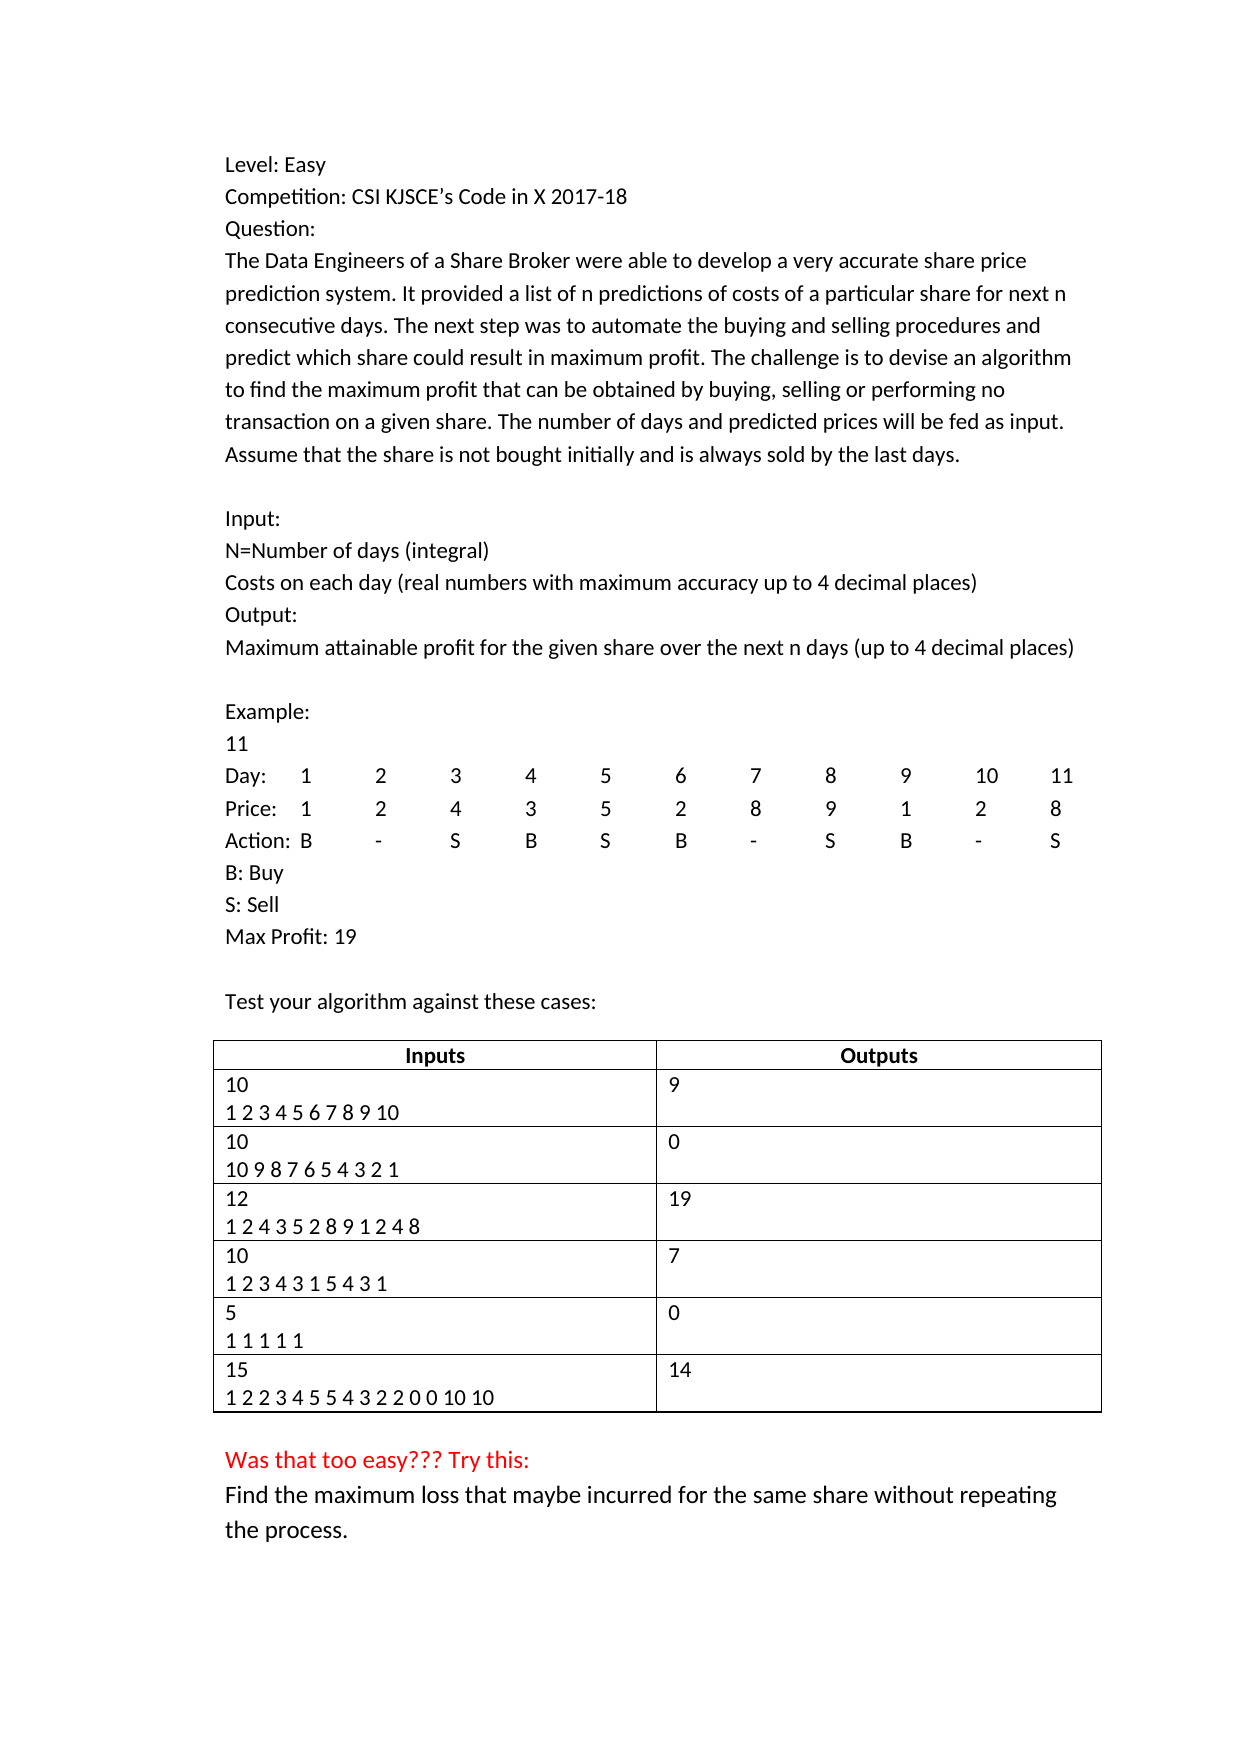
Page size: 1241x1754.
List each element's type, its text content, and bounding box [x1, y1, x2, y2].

list S: Sell [225, 890, 1090, 918]
table_header Outputs [657, 1041, 1101, 1069]
list Find the maximum loss that maybe incurred for the same share without repeating the process. [225, 1480, 1090, 1545]
list Day: 1 2 3 4 5 6 7 8 9 10 11 [225, 762, 1090, 789]
list Output: [225, 601, 1090, 629]
list Max Profit: 19 [225, 922, 1090, 951]
table_cell 0 [657, 1127, 1101, 1183]
list Was that too easy??? Try this: [225, 1445, 1090, 1475]
table_cell 5 1 1 1 1 1 [214, 1298, 656, 1354]
table_cell 10 1 2 3 4 5 6 7 8 9 10 [214, 1070, 656, 1126]
table_cell 9 [657, 1070, 1101, 1126]
list Example: [225, 697, 1090, 725]
table_cell 10 1 2 3 4 3 1 5 4 3 1 [214, 1241, 656, 1297]
list 11 [225, 729, 1090, 757]
list Price: 1 2 4 3 5 2 8 9 1 2 8 [225, 794, 1090, 822]
list Competition: CSI KJSCE’s Code in X 2017-18 [225, 182, 1090, 210]
table_header Inputs [214, 1041, 656, 1069]
table_cell 0 [657, 1298, 1101, 1354]
list Level: Easy [225, 150, 1090, 178]
list Question: [225, 214, 1090, 242]
list Test your algorithm against these cases: [225, 987, 1090, 1015]
table_cell 12 1 2 4 3 5 2 8 9 1 2 4 8 [214, 1184, 656, 1240]
list Input: [225, 504, 1090, 532]
list Action: B - S B S B - S B - S [225, 826, 1090, 854]
list Maximum attainable profit for the given share over the next n days (up to 4 decimal places) [225, 633, 1090, 661]
table_cell 19 [657, 1184, 1101, 1240]
table_cell 14 [657, 1355, 1101, 1411]
list N=Number of days (integral) [225, 536, 1090, 564]
list Costs on each day (real numbers with maximum accuracy up to 4 decimal places) [225, 568, 1090, 596]
list B: Buy [225, 858, 1090, 886]
table_cell 10 10 9 8 7 6 5 4 3 2 1 [214, 1127, 656, 1183]
list The Data Engineers of a Share Broker were able to develop a very accurate share price prediction system. It provided a list of n predictions of costs of a particular share for next n consecutive days. The next step was to automate the buying and selling procedures and predict which share could result in maximum profit. The challenge is to devise an algorithm to find the maximum profit that can be obtained by buying, selling or performing no transaction on a given share. The number of days and predicted prices will be fed as input. Assume that the share is not bought initially and is always sold by the last days. [225, 247, 1090, 468]
table_cell 15 1 2 2 3 4 5 5 4 3 2 2 0 0 10 10 [214, 1355, 656, 1411]
table_cell 7 [657, 1241, 1101, 1297]
